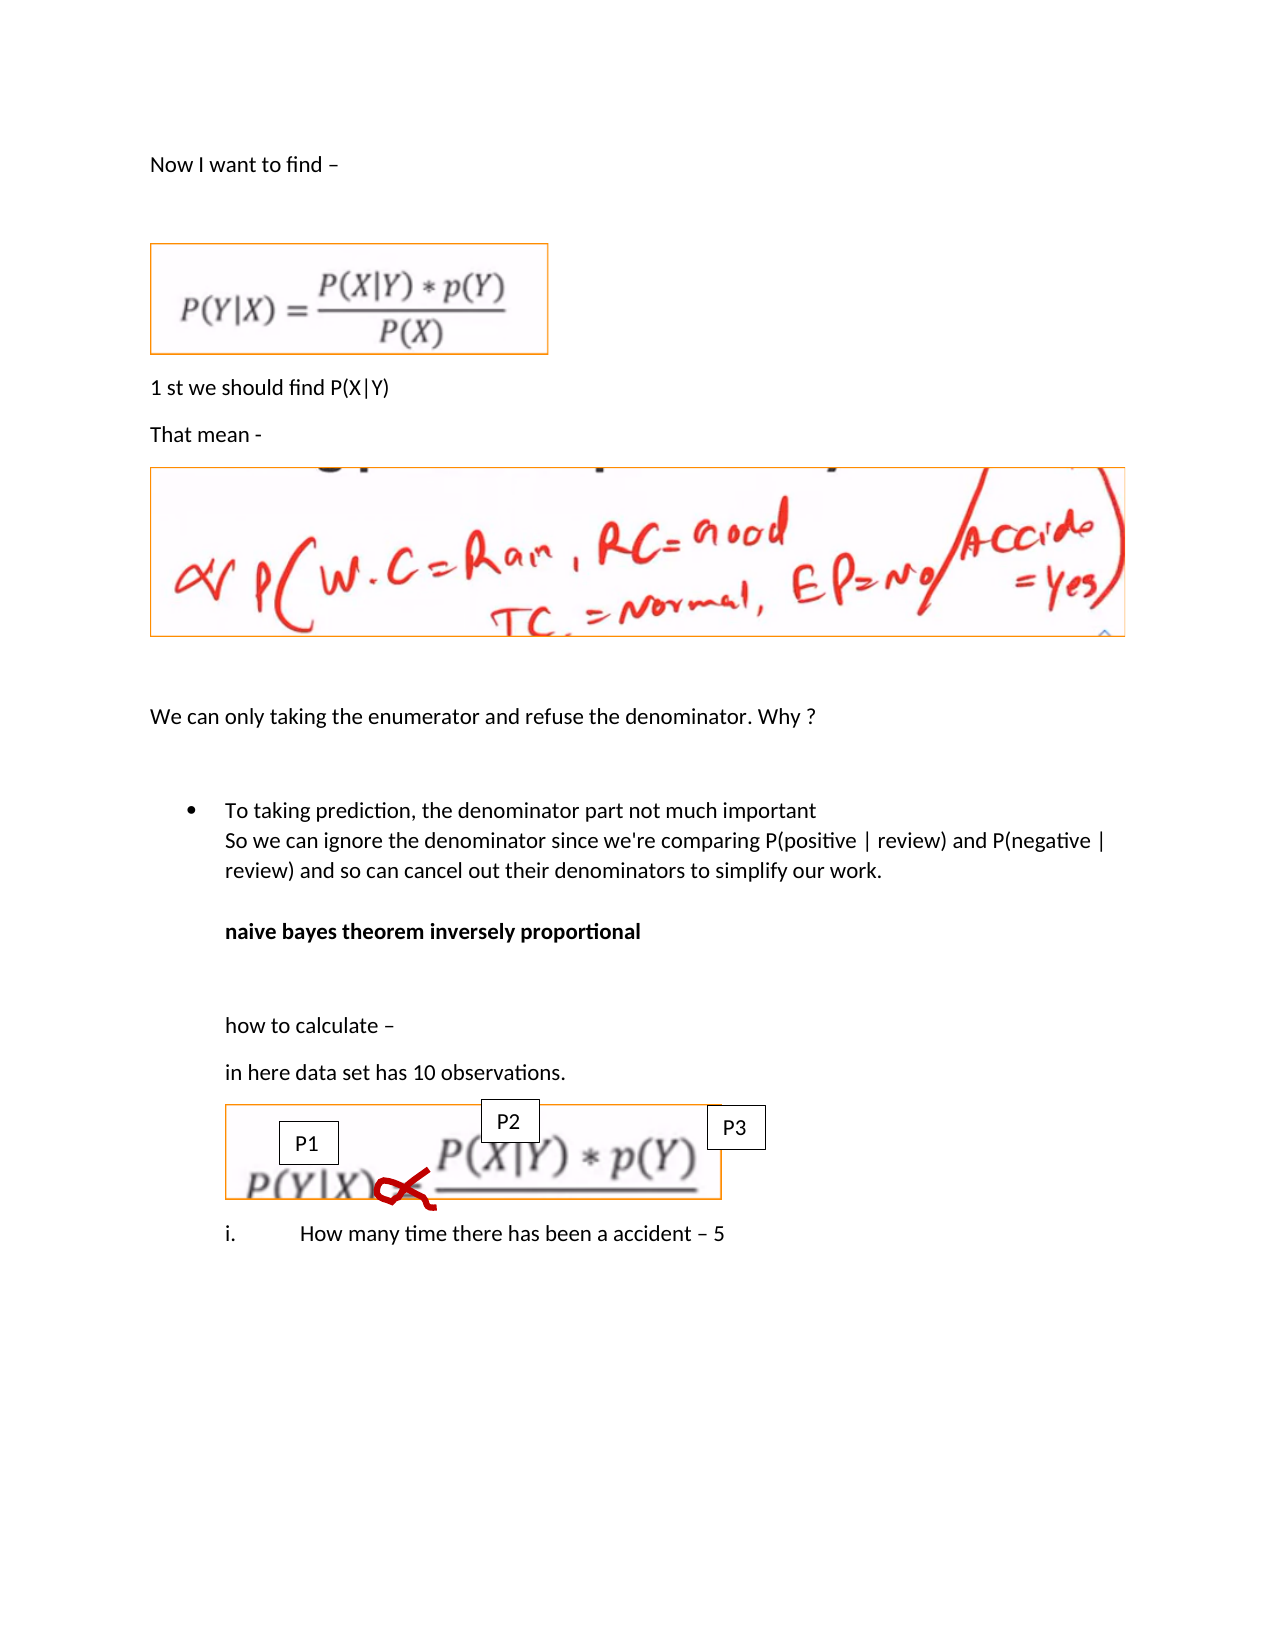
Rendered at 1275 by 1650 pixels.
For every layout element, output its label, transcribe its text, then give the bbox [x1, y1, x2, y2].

list To taking prediction, the denominator part not much important [187, 796, 1125, 824]
text 1 st we should find P(X|Y) [150, 373, 1125, 402]
text Now I want to find – [150, 150, 1125, 178]
list How many time there has been a accident – 5 [225, 1219, 1125, 1247]
list So we can ignore the denominator since we're comparing P(positive | review) and P(negative | review) and so can cancel out their denominators to simplify our work. [225, 826, 1125, 884]
text That mean - [150, 420, 1125, 448]
picture [150, 243, 549, 355]
picture [381, 1184, 399, 1197]
picture [225, 1104, 722, 1200]
text in here data set has 10 observations. [150, 1058, 1125, 1086]
picture [402, 1193, 419, 1200]
text We can only taking the enumerator and refuse the denominator. Why ? [150, 702, 1125, 730]
picture [150, 467, 1125, 637]
list naive bayes theorem inversely proportional [225, 917, 1125, 945]
text how to calculate – [150, 1011, 1125, 1039]
